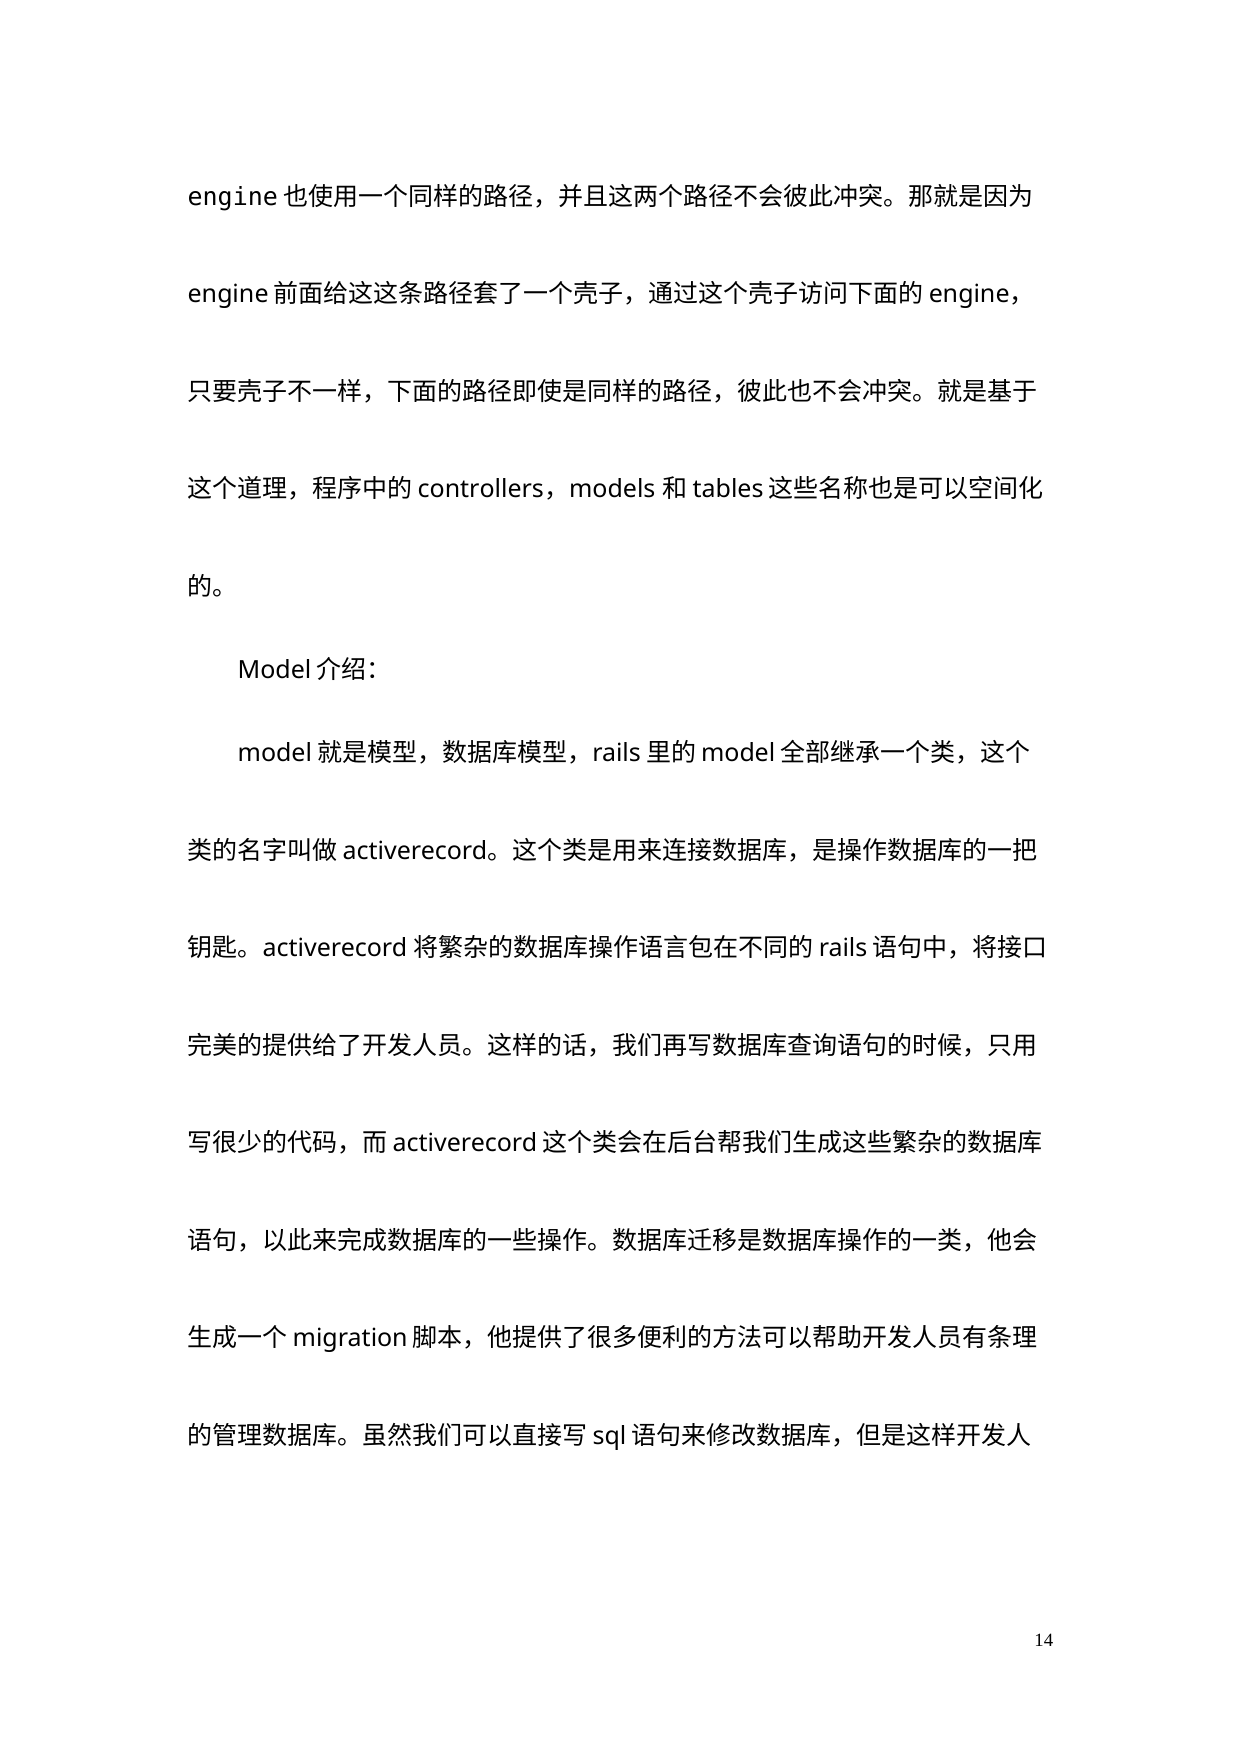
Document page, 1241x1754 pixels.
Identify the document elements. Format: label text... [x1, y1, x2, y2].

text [187, 718, 1053, 1466]
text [187, 162, 1053, 617]
text Model介绍： [187, 635, 1053, 700]
